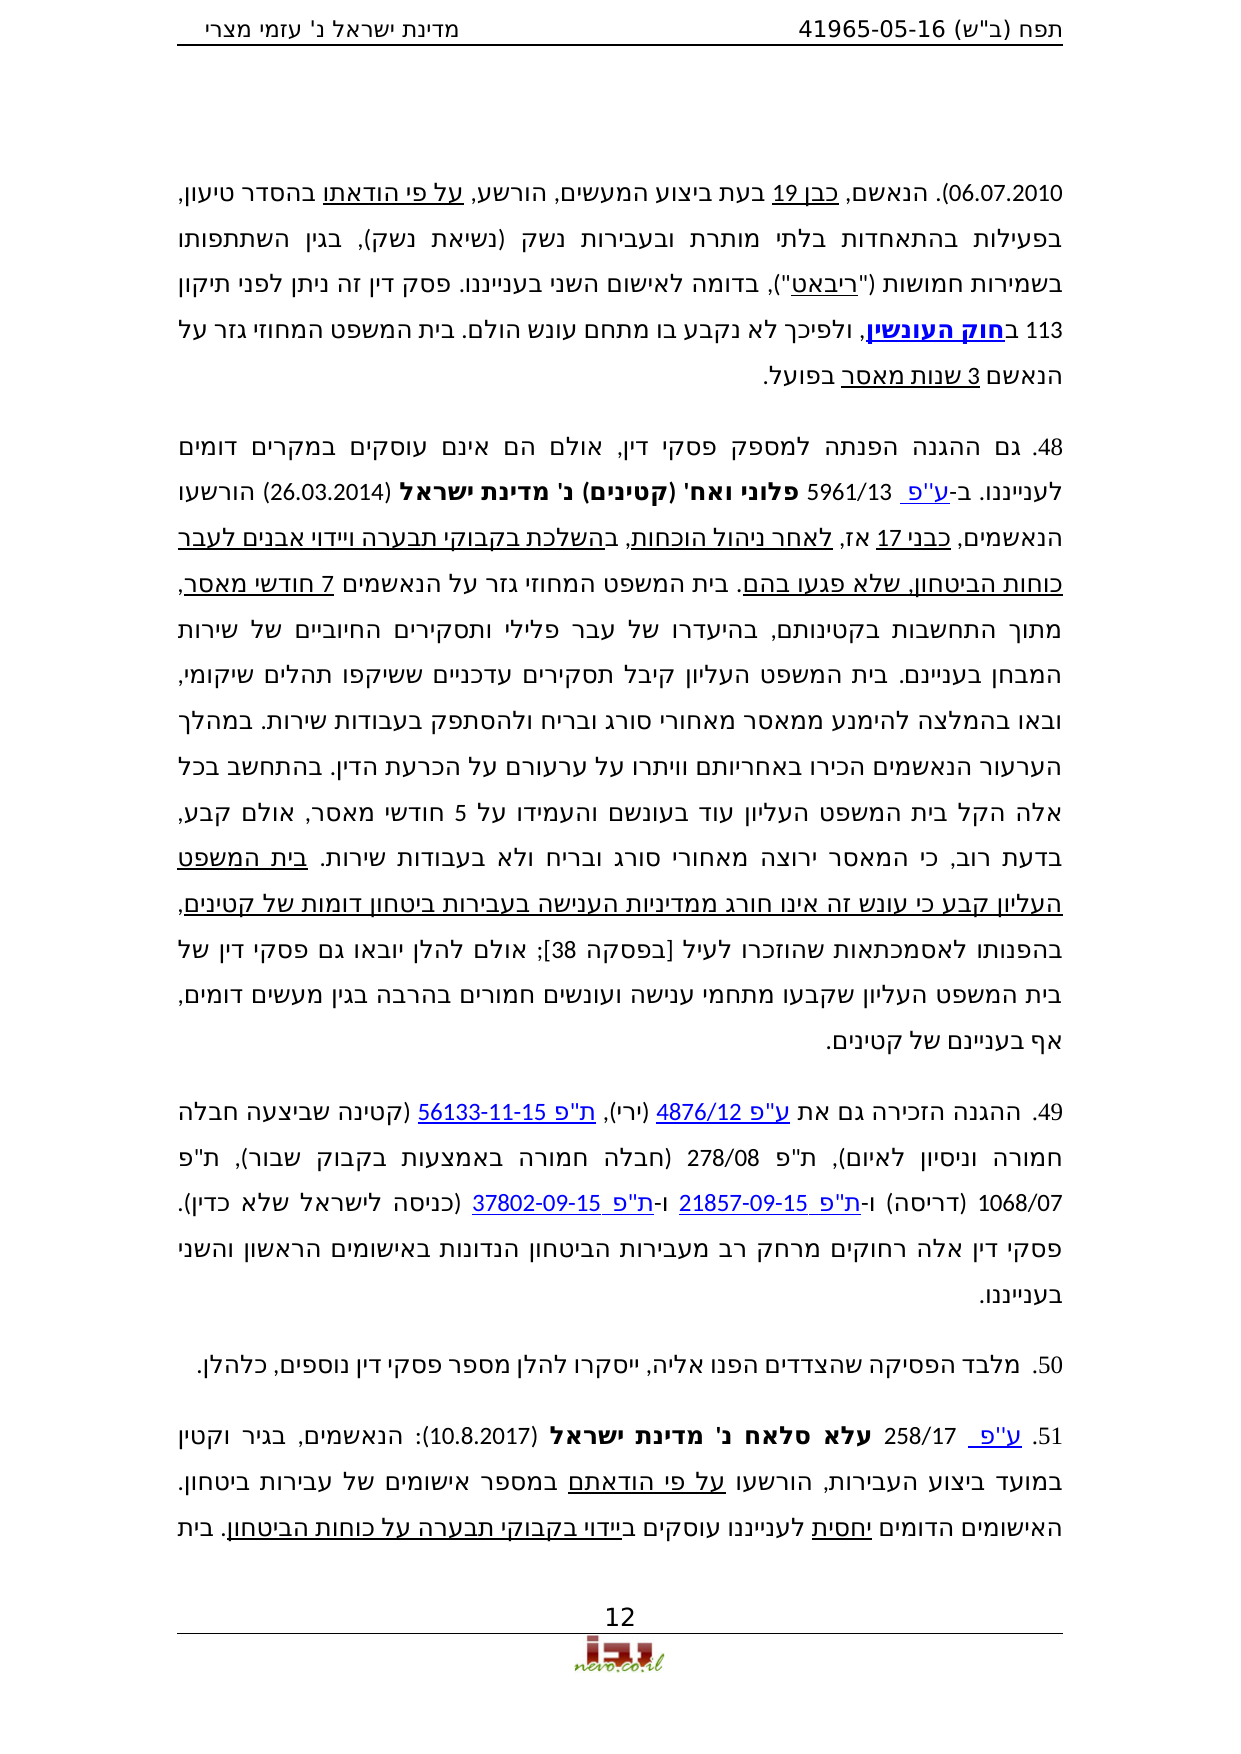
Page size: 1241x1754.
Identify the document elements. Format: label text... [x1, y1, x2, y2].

list גם ההגנה הפנתה למספק פסקי דין, אולם הם אינם עוסקים במקרים דומים לענייננו. ב-ע''פ 5961/13 פלוני ואח' (קטינים) נ' מדינת ישראל (26.03.2014) הורשעו הנאשמים, כבני 17 אז, לאחר ניהול הוכחות, בהשלכת בקבוקי תבערה ויידוי אבנים לעבר כוחות הביטחון, שלא פגעו בהם. בית המשפט המחוזי גזר על הנאשמים 7 חודשי מאסר, מתוך התחשבות בקטינותם, בהיעדרו של עבר פלילי ותסקירים החיוביים של שירות המבחן בעניינם. בית המשפט העליון קיבל תסקירים עדכניים ששיקפו תהלים שיקומי, ובאו בהמלצה להימנע ממאסר מאחורי סורג ובריח ולהסתפק בעבודות שירות. במהלך הערעור הנאשמים הכירו באחריותם וויתרו על ערעורם על הכרעת הדין. בהתחשב בכל אלה הקל בית המשפט העליון עוד בעונשם והעמידו על 5 חודשי מאסר, אולם קבע, בדעת רוב, כי המאסר ירוצה מאחורי סורג ובריח ולא בעבודות שירות. בית המשפט העליון קבע כי עונש זה אינו חורג ממדיניות הענישה בעבירות ביטחון דומות של קטינים, בהפנותו לאסמכתאות שהוזכרו לעיל [בפסקה 38]; אולם להלן יובאו גם פסקי דין של בית המשפט העליון שקבעו מתחמי ענישה ועונשים חמורים בהרבה בגין מעשים דומים, אף בעניינם של קטינים. [177, 431, 1063, 1056]
picture [574, 1635, 666, 1673]
list ההגנה הזכירה גם את ע"פ 4876/12 (ירי), ת"פ 56133-11-15 (קטינה שביצעה חבלה חמורה וניסיון לאיום), ת"פ 278/08 (חבלה חמורה באמצעות בקבוק שבור), ת"פ 1068/07 (דריסה) ו-ת"פ 21857-09-15 ו-ת"פ 37802-09-15 (כניסה לישראל שלא כדין). פסקי דין אלה רחוקים מרחק רב מעבירות הביטחון הנדונות באישומים הראשון והשני בענייננו. [177, 1096, 1063, 1309]
list מלבד הפסיקה שהצדדים הפנו אליה, ייסקרו להלן מספר פסקי דין נוספים, כלהלן. [177, 1350, 1063, 1380]
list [177, 1420, 1063, 1542]
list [177, 177, 1063, 391]
